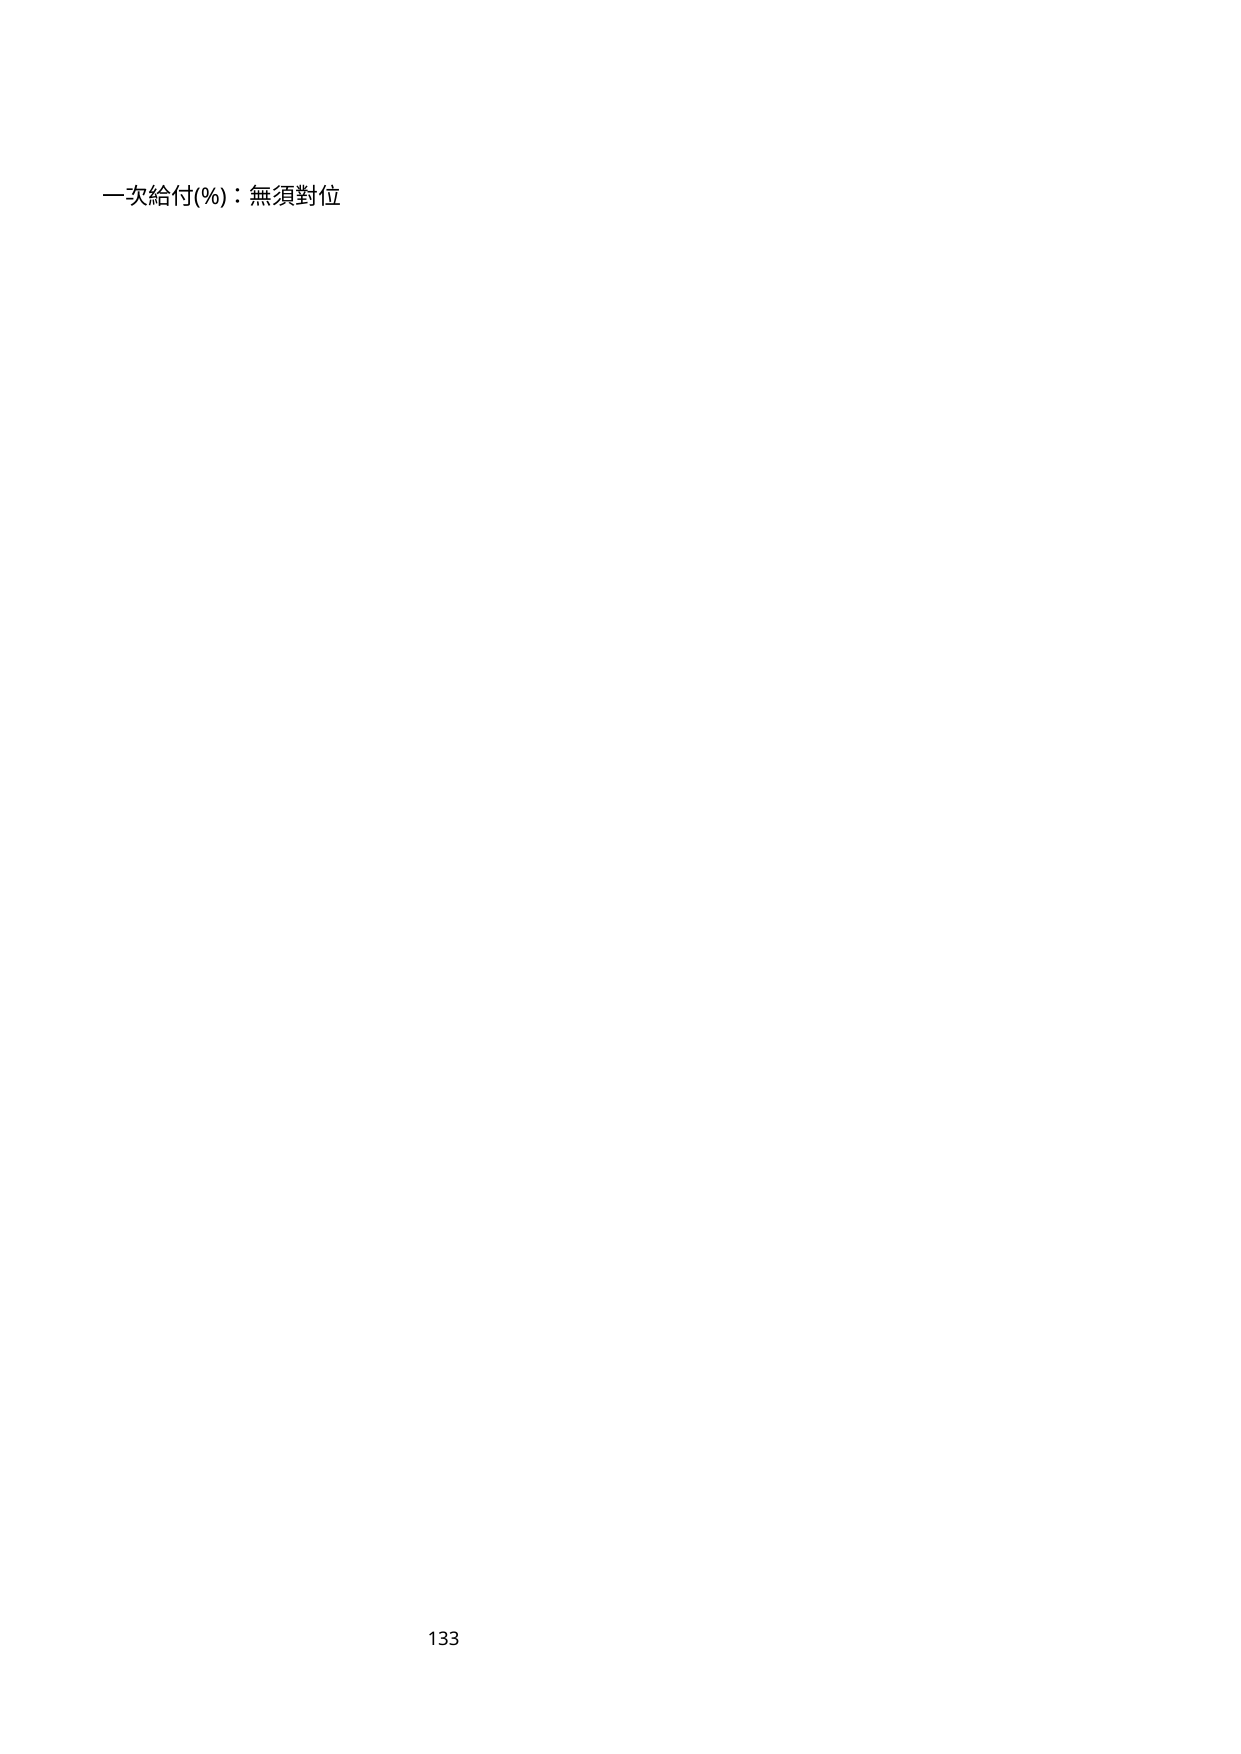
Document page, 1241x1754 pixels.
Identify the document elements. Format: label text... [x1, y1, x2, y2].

text 一次給付(%)：無須對位 [102, 162, 1053, 259]
